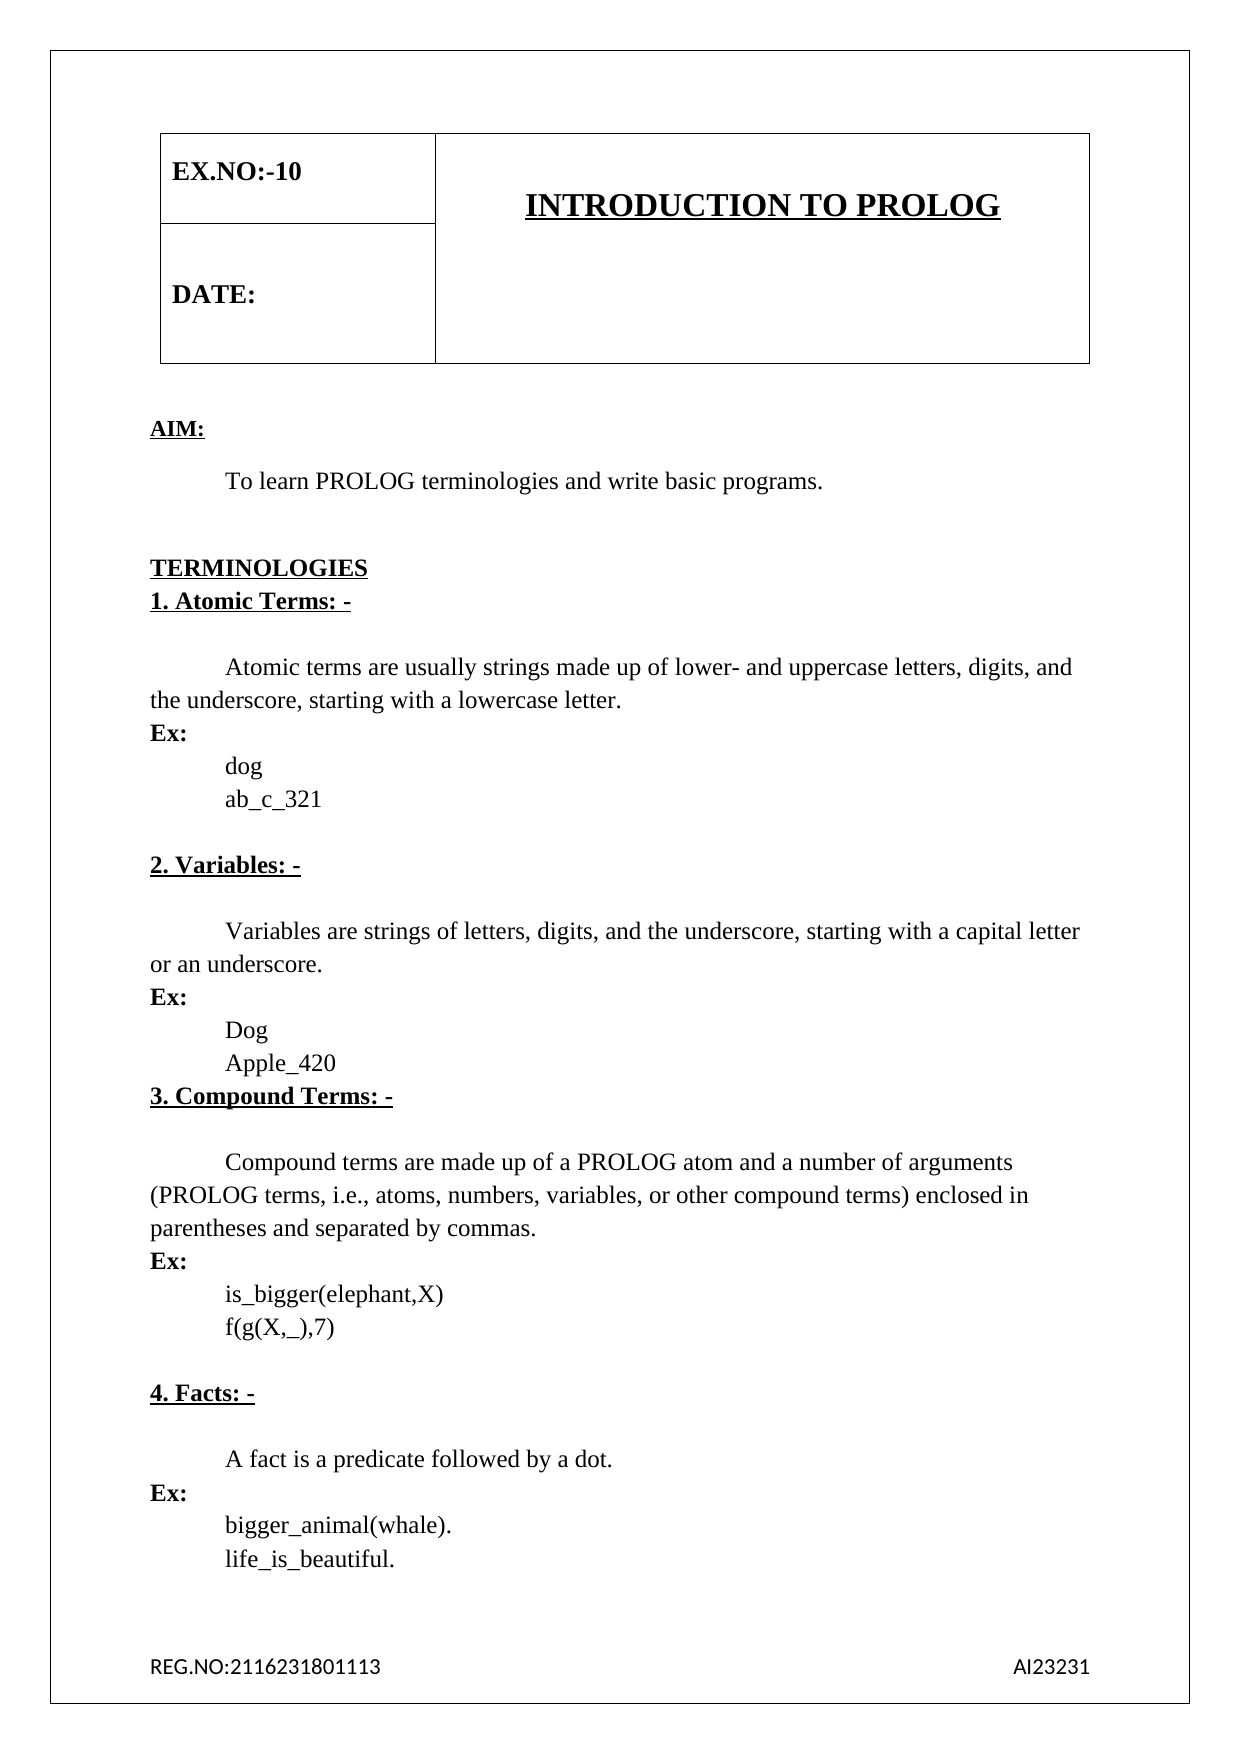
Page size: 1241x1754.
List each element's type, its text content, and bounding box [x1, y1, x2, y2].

text Compound terms are made up of a PROLOG atom and a number of arguments (PROLOG terms, i.e., atoms, numbers, variables, or other compound terms) enclosed in parentheses and separated by commas. [150, 1147, 1090, 1242]
text Atomic terms are usually strings made up of lower- and uppercase letters, digits, and the underscore, starting with a lowercase letter. [150, 652, 1090, 714]
text TERMINOLOGIES [150, 553, 1090, 582]
text bigger_animal(whale). [150, 1511, 1090, 1539]
text 1. Atomic Terms: - [150, 586, 1090, 615]
text Ex: [150, 1246, 1090, 1275]
text life_is_beautiful. [150, 1544, 1090, 1572]
text AIM: [150, 415, 1090, 441]
text dog [150, 751, 1090, 780]
text 4. Facts: - [150, 1378, 1090, 1407]
text A fact is a predicate followed by a dot. [150, 1444, 1090, 1473]
text Apple_420 [225, 1048, 1090, 1077]
text 2. Variables: - [150, 850, 1090, 879]
text To learn PROLOG terminologies and write basic programs. [150, 466, 1090, 495]
text Variables are strings of letters, digits, and the underscore, starting with a capital letter or an underscore. [150, 916, 1090, 978]
table_header EX.NO:-10 [161, 134, 435, 223]
table_cell DATE: [161, 224, 435, 363]
text Ex: [150, 1478, 1090, 1506]
table_header INTRODUCTION TO PROLOG [436, 134, 1089, 363]
text ab_c_321 [150, 784, 1090, 813]
text 3. Compound Terms: - [150, 1081, 1090, 1110]
text Dog [150, 1015, 1090, 1044]
text is_bigger(elephant,X) [150, 1279, 1090, 1308]
text Ex: [150, 982, 1090, 1011]
text f(g(X,_),7) [150, 1312, 1090, 1341]
text Ex: [150, 718, 1090, 747]
